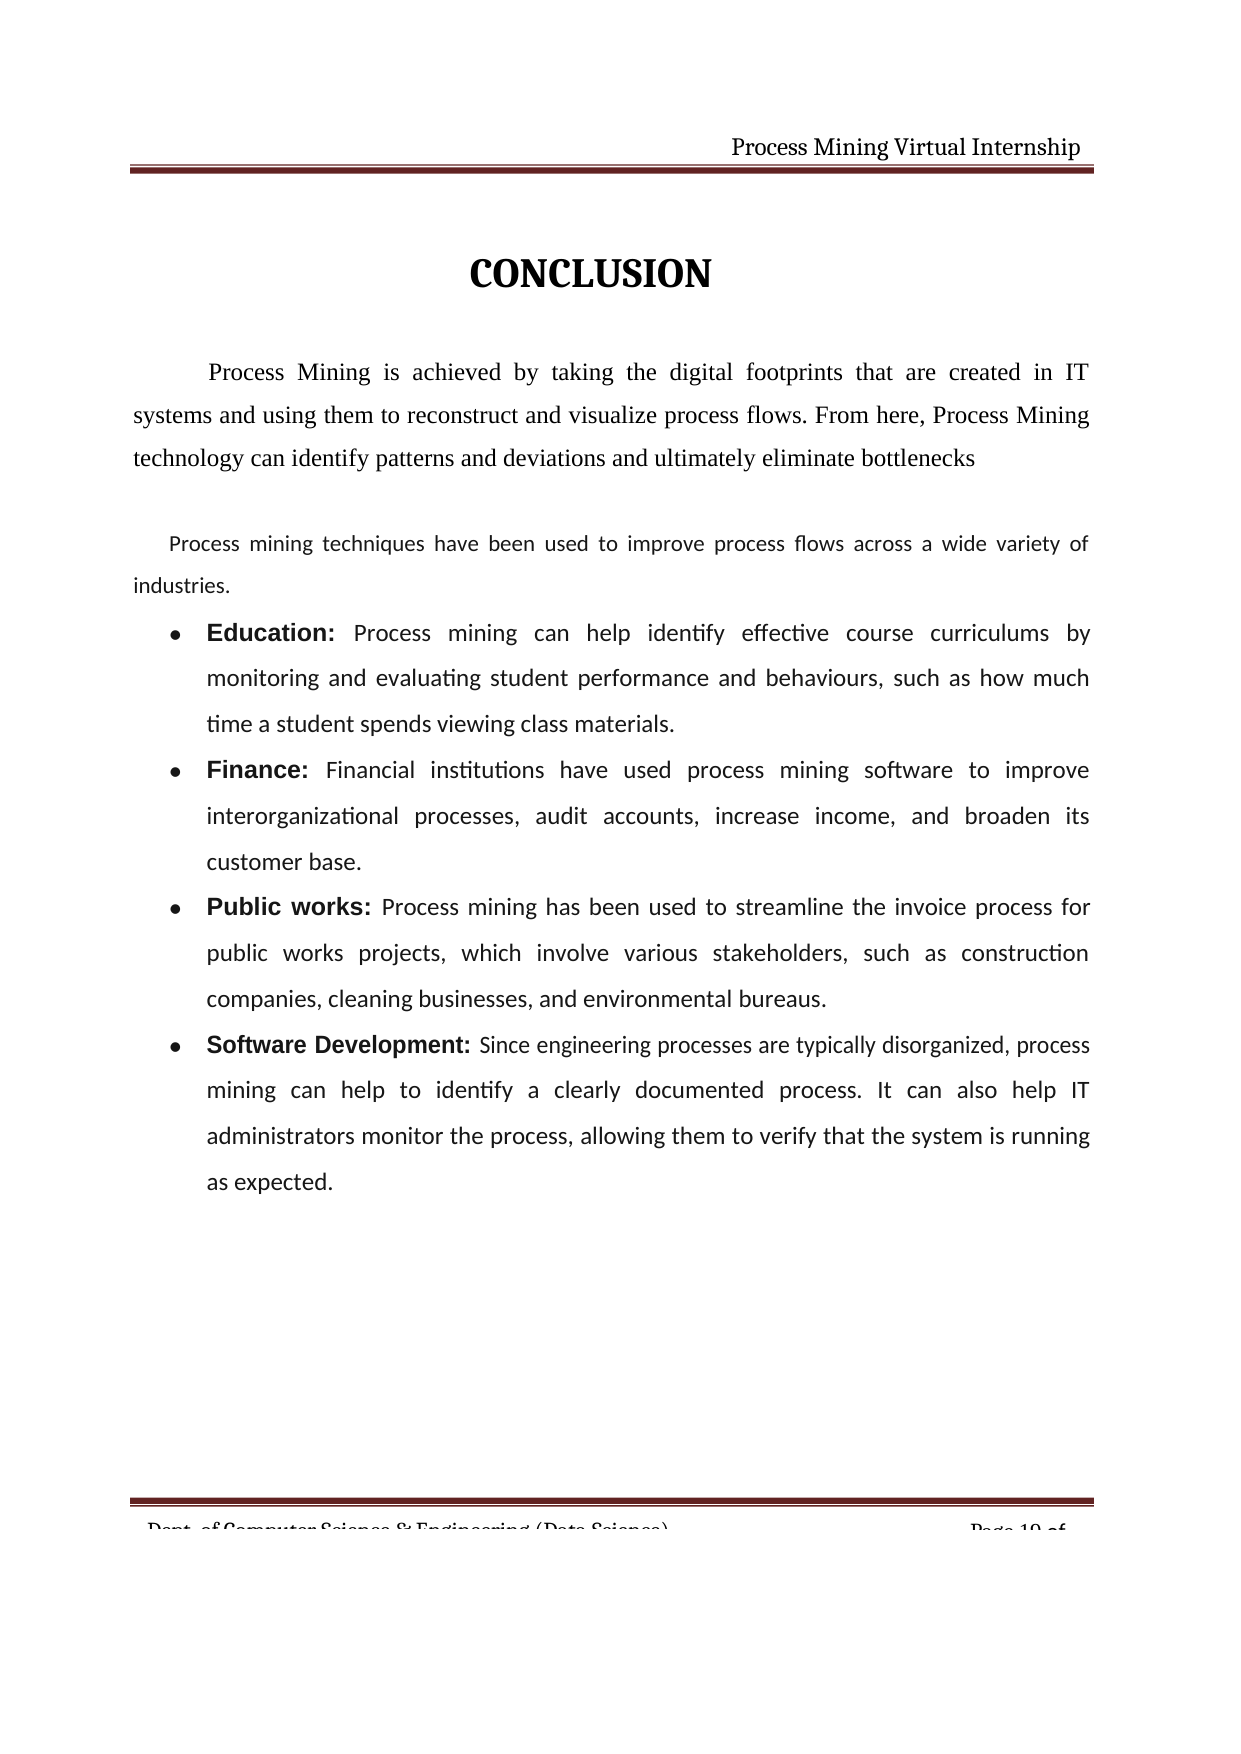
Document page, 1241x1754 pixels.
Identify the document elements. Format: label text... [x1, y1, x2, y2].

list Education: Process mining can help identify effective course curriculums by monitoring and evaluating student performance and behaviours, such as how much time a student spends viewing class materials. [169, 617, 1091, 739]
list Software Development: Since engineering processes are typically disorganized, process mining can help to identify a clearly documented process. It can also help IT administrators monitor the process, allowing them to verify that the system is running as expected. [169, 1029, 1091, 1196]
text Process mining techniques have been used to improve process flows across a wide variety of industries. [133, 529, 1091, 599]
list Public works: Process mining has been used to streamline the invoice process for public works projects, which involve various stakeholders, such as construction companies, cleaning businesses, and environmental bureaus. [169, 892, 1091, 1013]
text Process Mining is achieved by taking the digital footprints that are created in IT systems and using them to reconstruct and visualize process flows. From here, Process Mining technology can identify patterns and deviations and ultimately eliminate bottlenecks [133, 357, 1090, 472]
list Finance: Financial institutions have used process mining software to improve interorganizational processes, audit accounts, increase income, and broaden its customer base. [169, 754, 1091, 876]
subtitle CONCLUSION [117, 250, 1066, 298]
